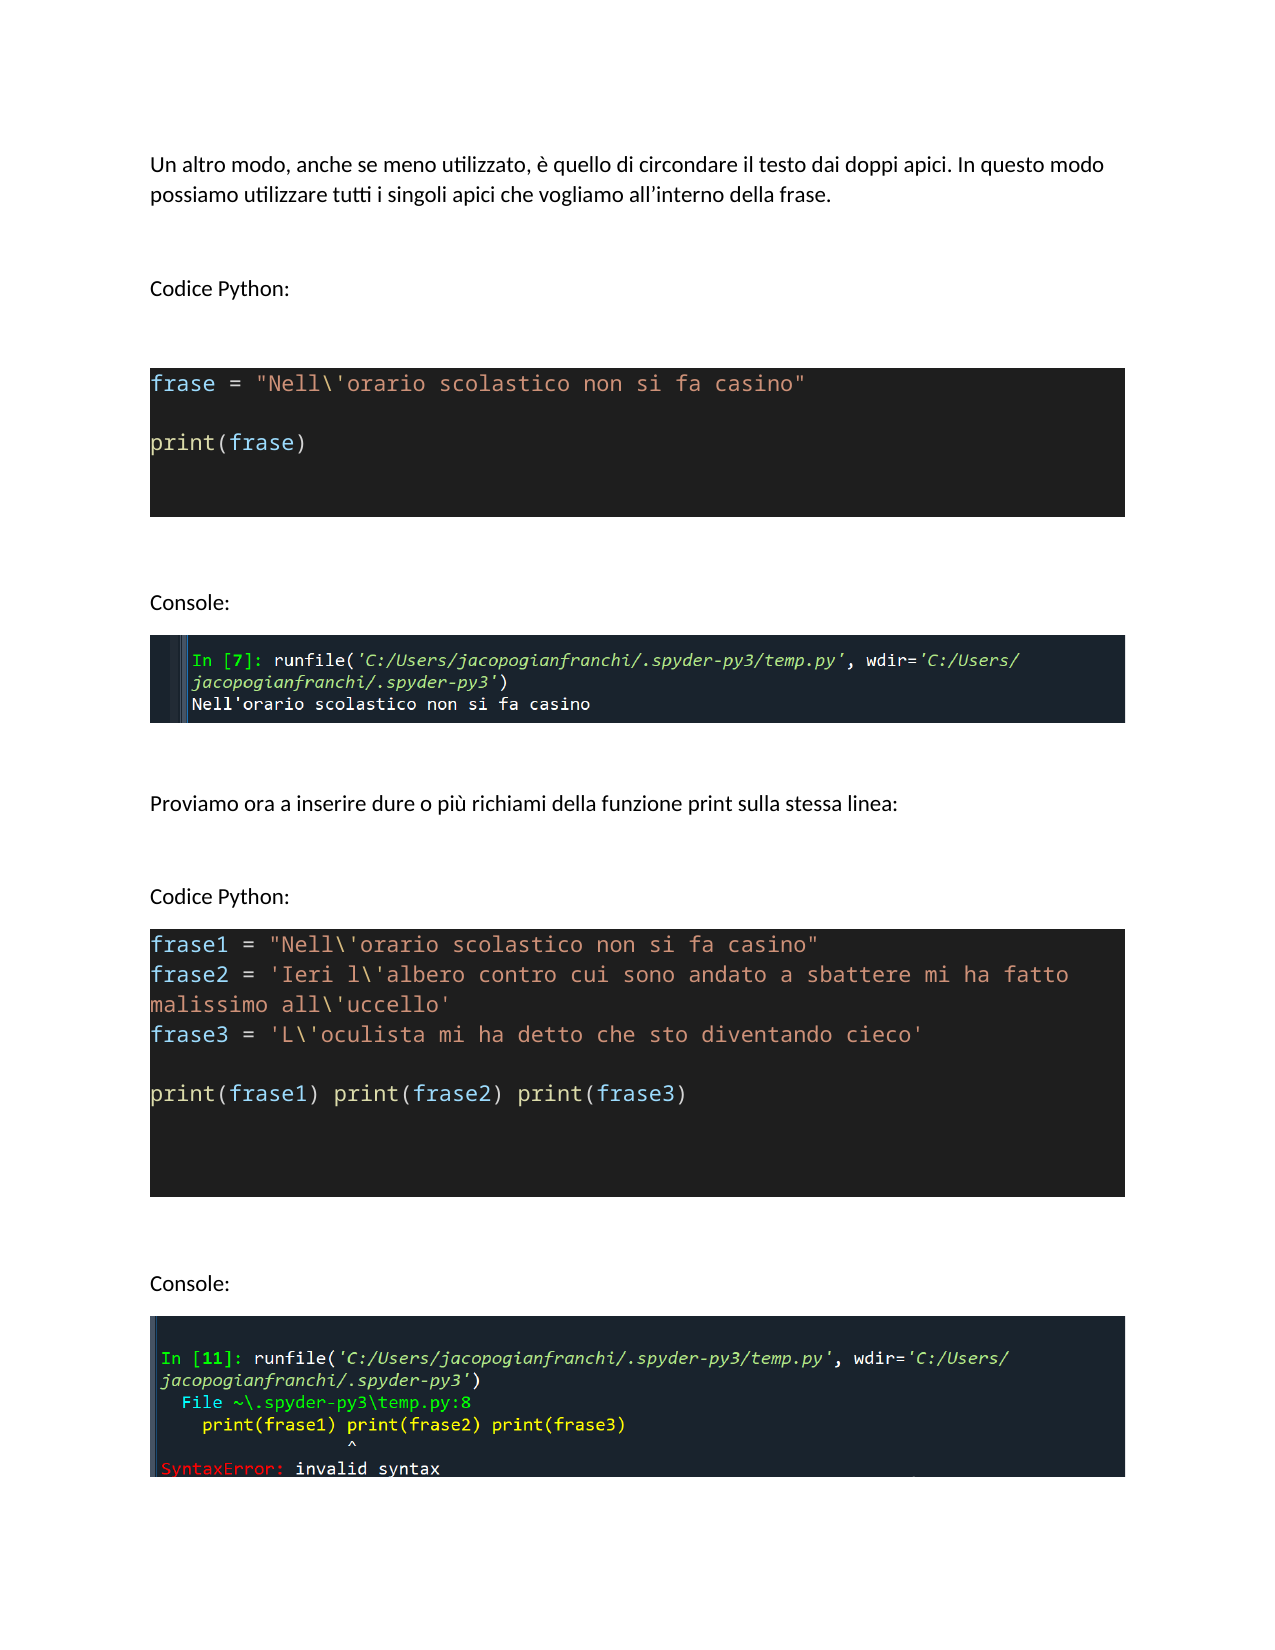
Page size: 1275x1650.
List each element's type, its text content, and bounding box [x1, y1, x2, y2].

text Console: [150, 1269, 1125, 1297]
text frase2 = 'Ieri l\'albero contro cui sono andato a sbattere mi ha fatto malissimo all\'uccello' [150, 959, 1125, 1019]
text frase3 = 'L\'oculista mi ha detto che sto diventando cieco' [150, 1019, 1125, 1048]
picture [150, 635, 1125, 723]
picture [150, 1316, 1125, 1477]
text print(frase1) print(frase2) print(frase3) [150, 1078, 1125, 1108]
text Un altro modo, anche se meno utilizzato, è quello di circondare il testo dai doppi apici. In questo modo possiamo utilizzare tutti i singoli apici che vogliamo all’interno della frase. [150, 150, 1125, 208]
text Codice Python: [150, 882, 1125, 911]
text print(frase) [150, 427, 1125, 457]
text frase1 = "Nell\'orario scolastico non si fa casino" [150, 929, 1125, 959]
text Proviamo ora a inserire dure o più richiami della funzione print sulla stessa linea: [150, 789, 1125, 817]
text Console: [150, 588, 1125, 616]
text Codice Python: [150, 274, 1125, 302]
text frase = "Nell\'orario scolastico non si fa casino" [150, 368, 1125, 397]
